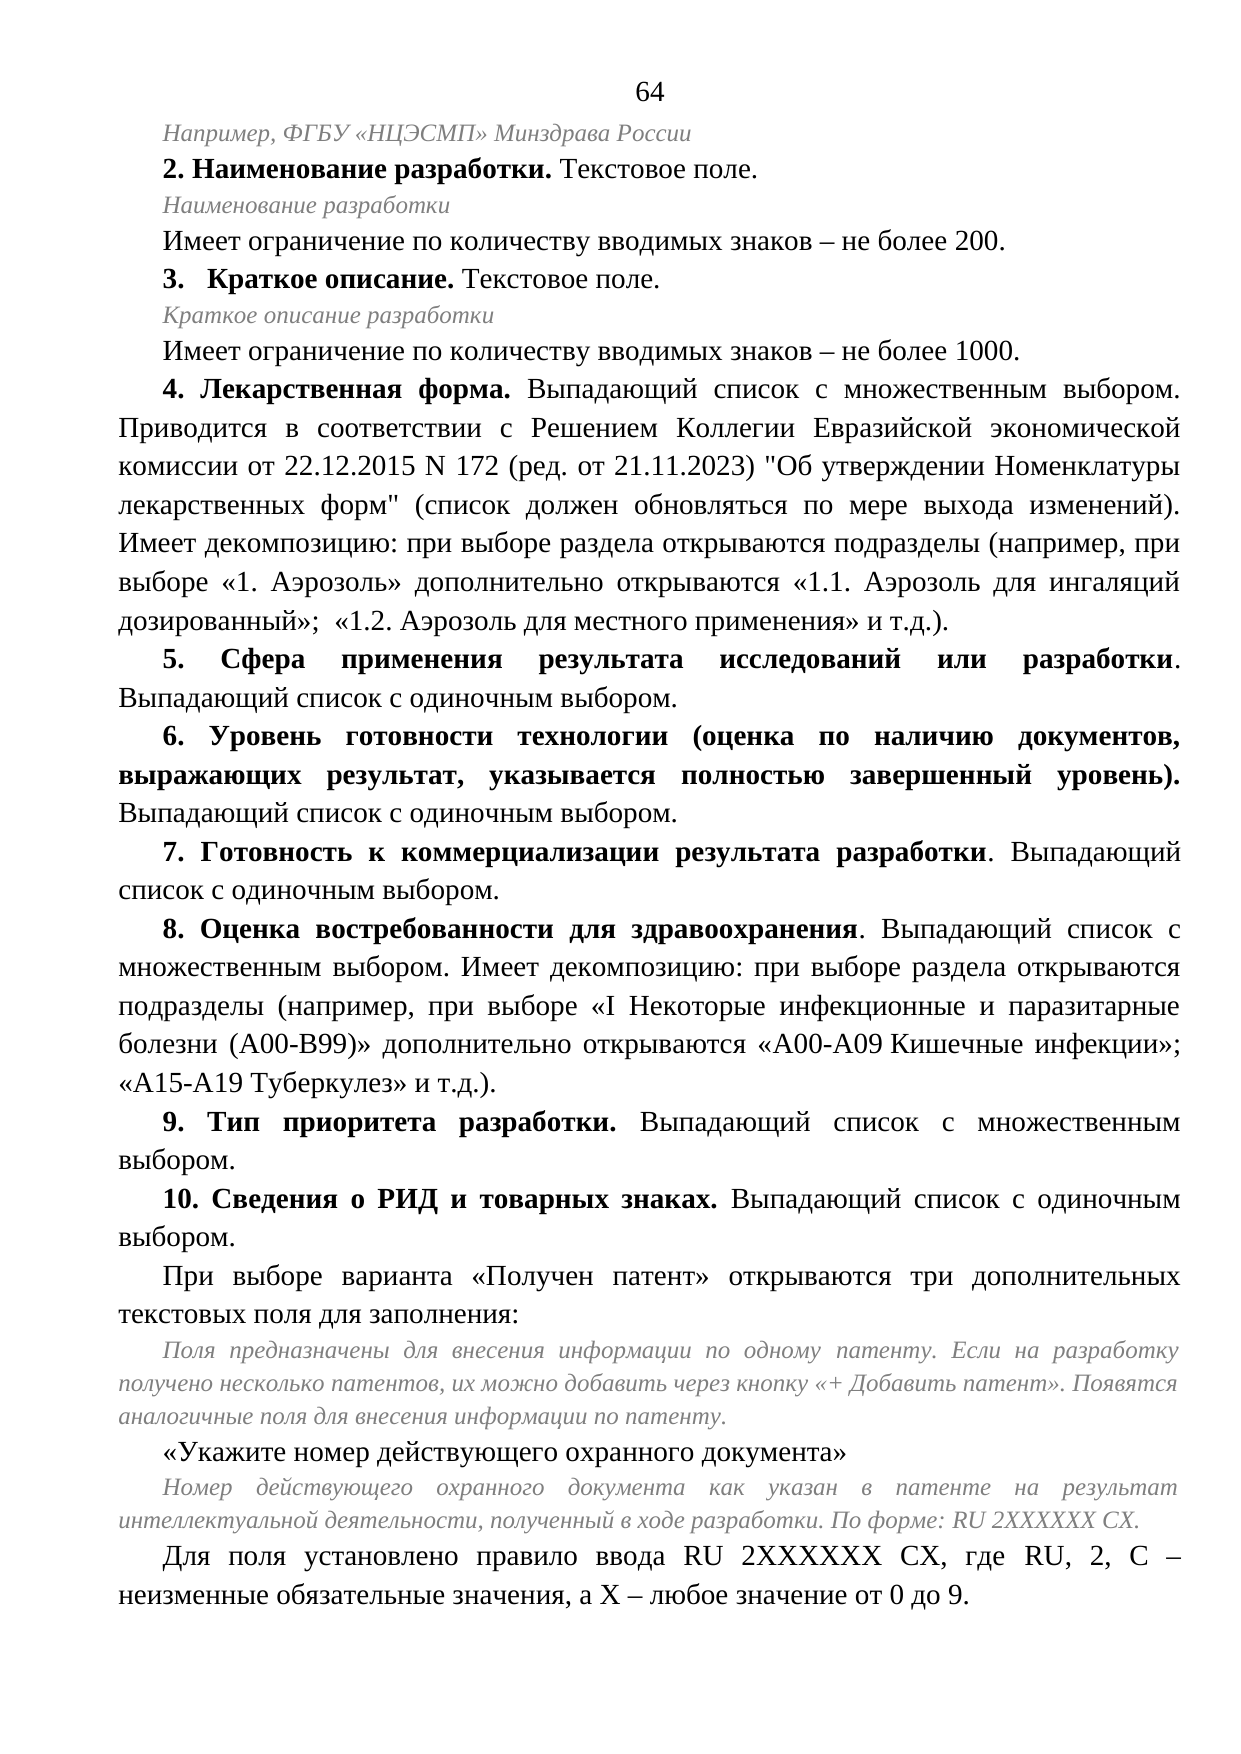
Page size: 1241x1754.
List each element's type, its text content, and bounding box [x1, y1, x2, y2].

text 5. Сфера применения результата исследований или разработки. Выпадающий список с одиночным выбором. [118, 641, 1181, 713]
text При выборе варианта «Получен патент» открываются три дополнительных текстовых поля для заполнения: [118, 1258, 1181, 1330]
text 8. Оценка востребованности для здравоохранения. Выпадающий список с множественным выбором. Имеет декомпозицию: при выборе раздела открываются подразделы (например, при выборе «I Некоторые инфекционные и паразитарные болезни (A00-B99)» дополнительно открываются «A00-A09 Кишечные инфекции»; «A15-A19 Туберкулез» и т.д.). [118, 911, 1181, 1099]
text Краткое описание разработки [118, 300, 1181, 328]
text 7. Готовность к коммерциализации результата разработки. Выпадающий список с одиночным выбором. [118, 834, 1181, 906]
text 6. Уровень готовности технологии (оценка по наличию документов, выражающих результат, указывается полностью завершенный уровень). Выпадающий список с одиночным выбором. [118, 718, 1181, 829]
text Имеет ограничение по количеству вводимых знаков – не более 200. [118, 223, 1181, 256]
text Например, ФГБУ «НЦЭСМП» Минздрава России [118, 118, 1181, 147]
text 4. Лекарственная форма. Выпадающий список с множественным выбором. Приводится в соответствии с Решением Коллегии Евразийской экономической комиссии от 22.12.2015 N 172 (ред. от 21.11.2023) "Об утверждении Номенклатуры лекарственных форм" (список должен обновляться по мере выхода изменений). Имеет декомпозицию: при выборе раздела открываются подразделы (например, при выборе «1. Аэрозоль» дополнительно открываются «1.1. Аэрозоль для ингаляций дозированный»; «1.2. Аэрозоль для местного применения» и т.д.). [118, 371, 1181, 636]
text Для поля установлено правило ввода RU 2ХХХХХХ СХ, где RU, 2, C – неизменные обязательные значения, а Х – любое значение от 0 до 9. [118, 1538, 1181, 1611]
text Имеет ограничение по количеству вводимых знаков – не более 1000. [118, 333, 1181, 366]
list Краткое описание. Текстовое поле. [118, 261, 1181, 295]
text Номер действующего охранного документа как указан в патенте на результат интеллектуальной деятельности, полученный в ходе разработки. По форме: RU 2ХХХХХХ СХ. [118, 1472, 1181, 1534]
text Поля предназначены для внесения информации по одному патенту. Если на разработку получено несколько патентов, их можно добавить через кнопку «+ Добавить патент». Появятся аналогичные поля для внесения информации по патенту. [118, 1335, 1181, 1430]
text Наименование разработки [118, 190, 1181, 218]
list Наименование разработки. Текстовое поле. [118, 151, 1181, 185]
text 9. Тип приоритета разработки. Выпадающий список с множественным выбором. [118, 1104, 1181, 1176]
text «Укажите номер действующего охранного документа» [118, 1434, 1181, 1467]
text 10. Сведения о РИД и товарных знаках. Выпадающий список с одиночным выбором. [118, 1181, 1181, 1253]
